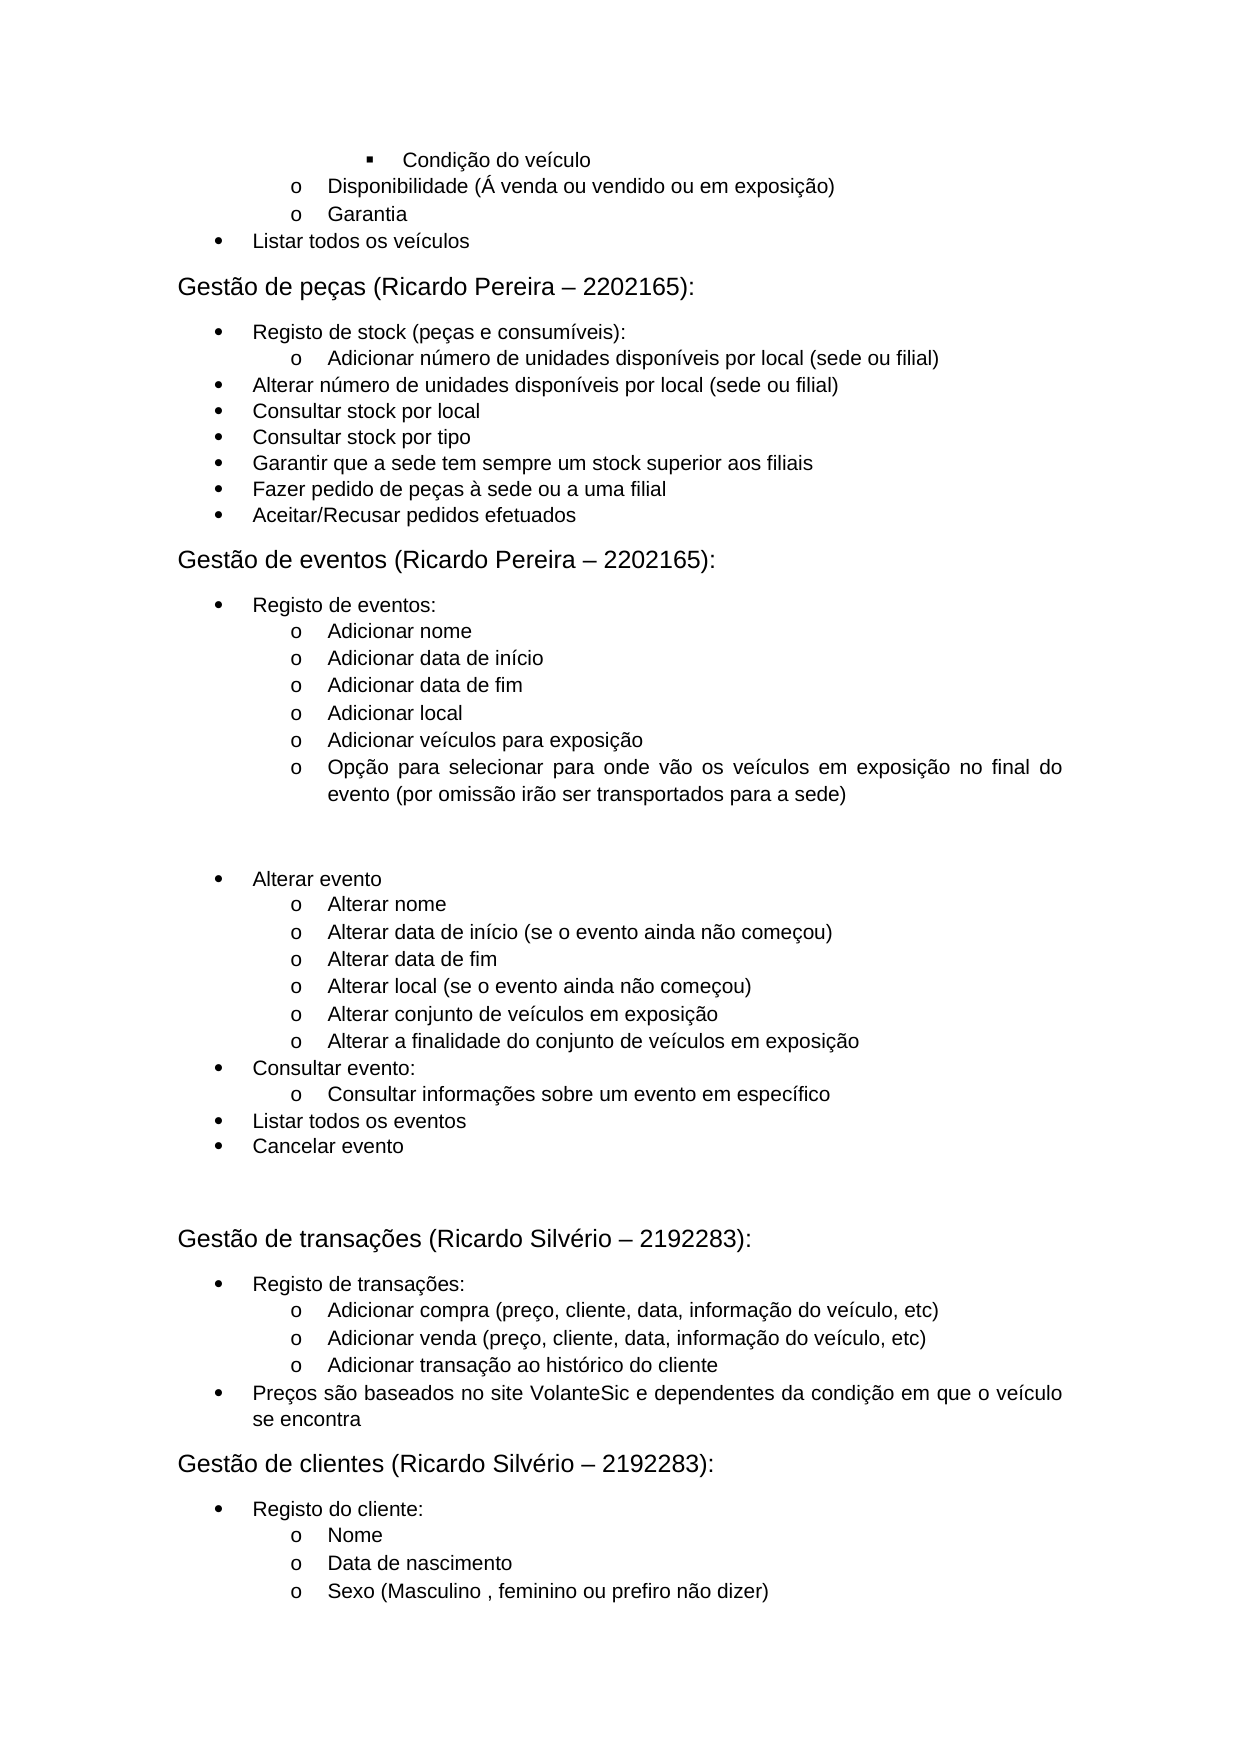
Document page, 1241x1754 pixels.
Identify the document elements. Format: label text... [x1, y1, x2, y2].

list Registo de eventos: [215, 593, 1063, 617]
list Adicionar veículos para exposição [290, 728, 1063, 754]
list Adicionar compra (preço, cliente, data, informação do veículo, etc) [290, 1297, 1063, 1323]
list Adicionar data de fim [290, 673, 1063, 699]
list Consultar informações sobre um evento em específico [290, 1081, 1063, 1107]
list Disponibilidade (Á venda ou vendido ou em exposição) [290, 173, 1063, 199]
list Cancelar evento [215, 1134, 1063, 1158]
list Alterar data de início (se o evento ainda não começou) [290, 919, 1063, 945]
list Garantia [290, 201, 1063, 227]
list Adicionar nome [290, 619, 1063, 644]
list Condição do veículo [365, 148, 1063, 172]
text Gestão de transações (Ricardo Silvério – 2192283): [177, 1224, 1063, 1253]
list Alterar local (se o evento ainda não começou) [290, 974, 1063, 1000]
list Consultar stock por local [215, 399, 1063, 423]
list Consultar stock por tipo [215, 425, 1063, 449]
list Listar todos os eventos [215, 1109, 1063, 1133]
list Adicionar número de unidades disponíveis por local (sede ou filial) [290, 345, 1063, 371]
list Alterar evento [215, 867, 1063, 891]
list Alterar nome [290, 892, 1063, 918]
text Gestão de peças (Ricardo Pereira – 2202165): [177, 272, 1063, 301]
text Gestão de eventos (Ricardo Pereira – 2202165): [177, 546, 1063, 574]
text Gestão de clientes (Ricardo Silvério – 2192283): [177, 1449, 1063, 1478]
list Adicionar data de início [290, 646, 1063, 672]
list Registo de transações: [215, 1272, 1063, 1296]
list Nome [290, 1523, 1063, 1549]
list Adicionar venda (preço, cliente, data, informação do veículo, etc) [290, 1325, 1063, 1351]
list Preços são baseados no site VolanteSic e dependentes da condição em que o veículo se encontra [215, 1381, 1063, 1431]
list Registo de stock (peças e consumíveis): [215, 319, 1063, 343]
list Data de nascimento [290, 1551, 1063, 1577]
list Adicionar local [290, 701, 1063, 726]
list Aceitar/Recusar pedidos efetuados [215, 503, 1063, 527]
list Consultar evento: [215, 1056, 1063, 1080]
list Alterar número de unidades disponíveis por local (sede ou filial) [215, 373, 1063, 397]
list Sexo (Masculino , feminino ou prefiro não dizer) [290, 1579, 1063, 1604]
list Alterar a finalidade do conjunto de veículos em exposição [290, 1029, 1063, 1054]
list Fazer pedido de peças à sede ou a uma filial [215, 477, 1063, 501]
list Listar todos os veículos [215, 229, 1063, 253]
list Alterar data de fim [290, 947, 1063, 973]
list Opção para selecionar para onde vão os veículos em exposição no final do evento (por omissão irão ser transportados para a sede) [290, 755, 1063, 806]
list Garantir que a sede tem sempre um stock superior aos filiais [215, 451, 1063, 475]
list Adicionar transação ao histórico do cliente [290, 1353, 1063, 1379]
list Registo do cliente: [215, 1497, 1063, 1521]
list Alterar conjunto de veículos em exposição [290, 1001, 1063, 1027]
